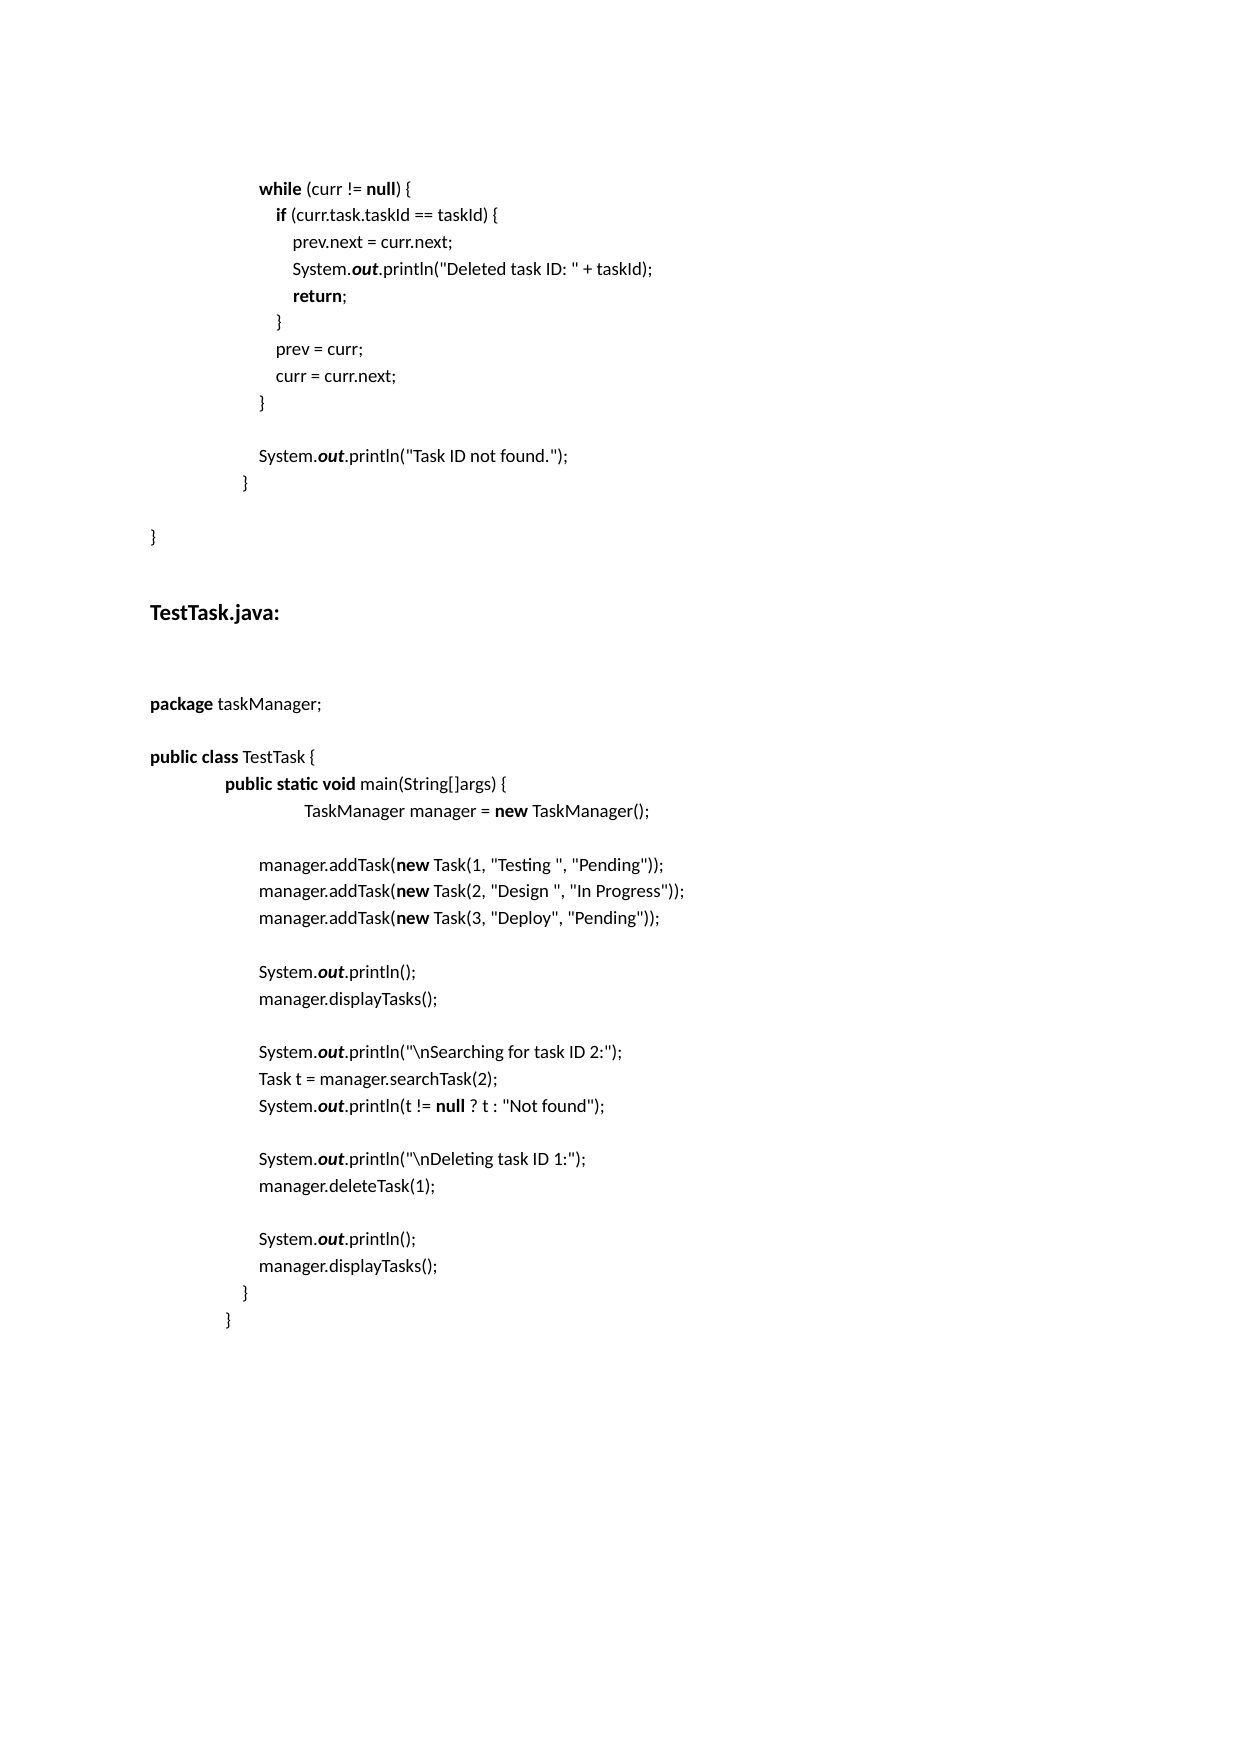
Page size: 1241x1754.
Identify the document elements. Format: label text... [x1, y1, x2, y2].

text } [150, 1281, 1090, 1304]
text } [150, 391, 1090, 414]
text manager.displayTasks(); [150, 1254, 1090, 1277]
text return; [150, 284, 1090, 307]
text Task t = manager.searchTask(2); [150, 1067, 1090, 1090]
text manager.addTask(new Task(2, "Design ", "In Progress")); [150, 879, 1090, 902]
text prev.next = curr.next; [150, 230, 1090, 253]
text System.out.println(); [150, 960, 1090, 983]
text } [150, 311, 1090, 333]
text TestTask.java: [150, 598, 1090, 626]
text public class TestTask { [150, 746, 1090, 769]
text System.out.println(); [150, 1228, 1090, 1251]
text public static void main(String[]args) { [150, 772, 1090, 795]
text manager.displayTasks(); [150, 987, 1090, 1009]
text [150, 257, 1090, 280]
text prev = curr; [150, 337, 1090, 360]
text } [150, 1308, 1090, 1331]
text manager.addTask(new Task(3, "Deploy", "Pending")); [150, 906, 1090, 929]
text System.out.println("\nDeleting task ID 1:"); [150, 1147, 1090, 1170]
text package taskManager; [150, 692, 1090, 715]
text manager.deleteTask(1); [150, 1174, 1090, 1197]
text System.out.println(t != null ? t : "Not found"); [150, 1094, 1090, 1117]
text if (curr.task.taskId == taskId) { [150, 203, 1090, 226]
text System.out.println("\nSearching for task ID 2:"); [150, 1040, 1090, 1063]
text TaskManager manager = new TaskManager(); [150, 799, 1090, 822]
text while (curr != null) { [150, 177, 1090, 200]
text System.out.println("Task ID not found."); [150, 444, 1090, 467]
text manager.addTask(new Task(1, "Testing ", "Pending")); [150, 853, 1090, 876]
text } [150, 471, 1090, 494]
text } [150, 525, 1090, 548]
text curr = curr.next; [150, 364, 1090, 387]
